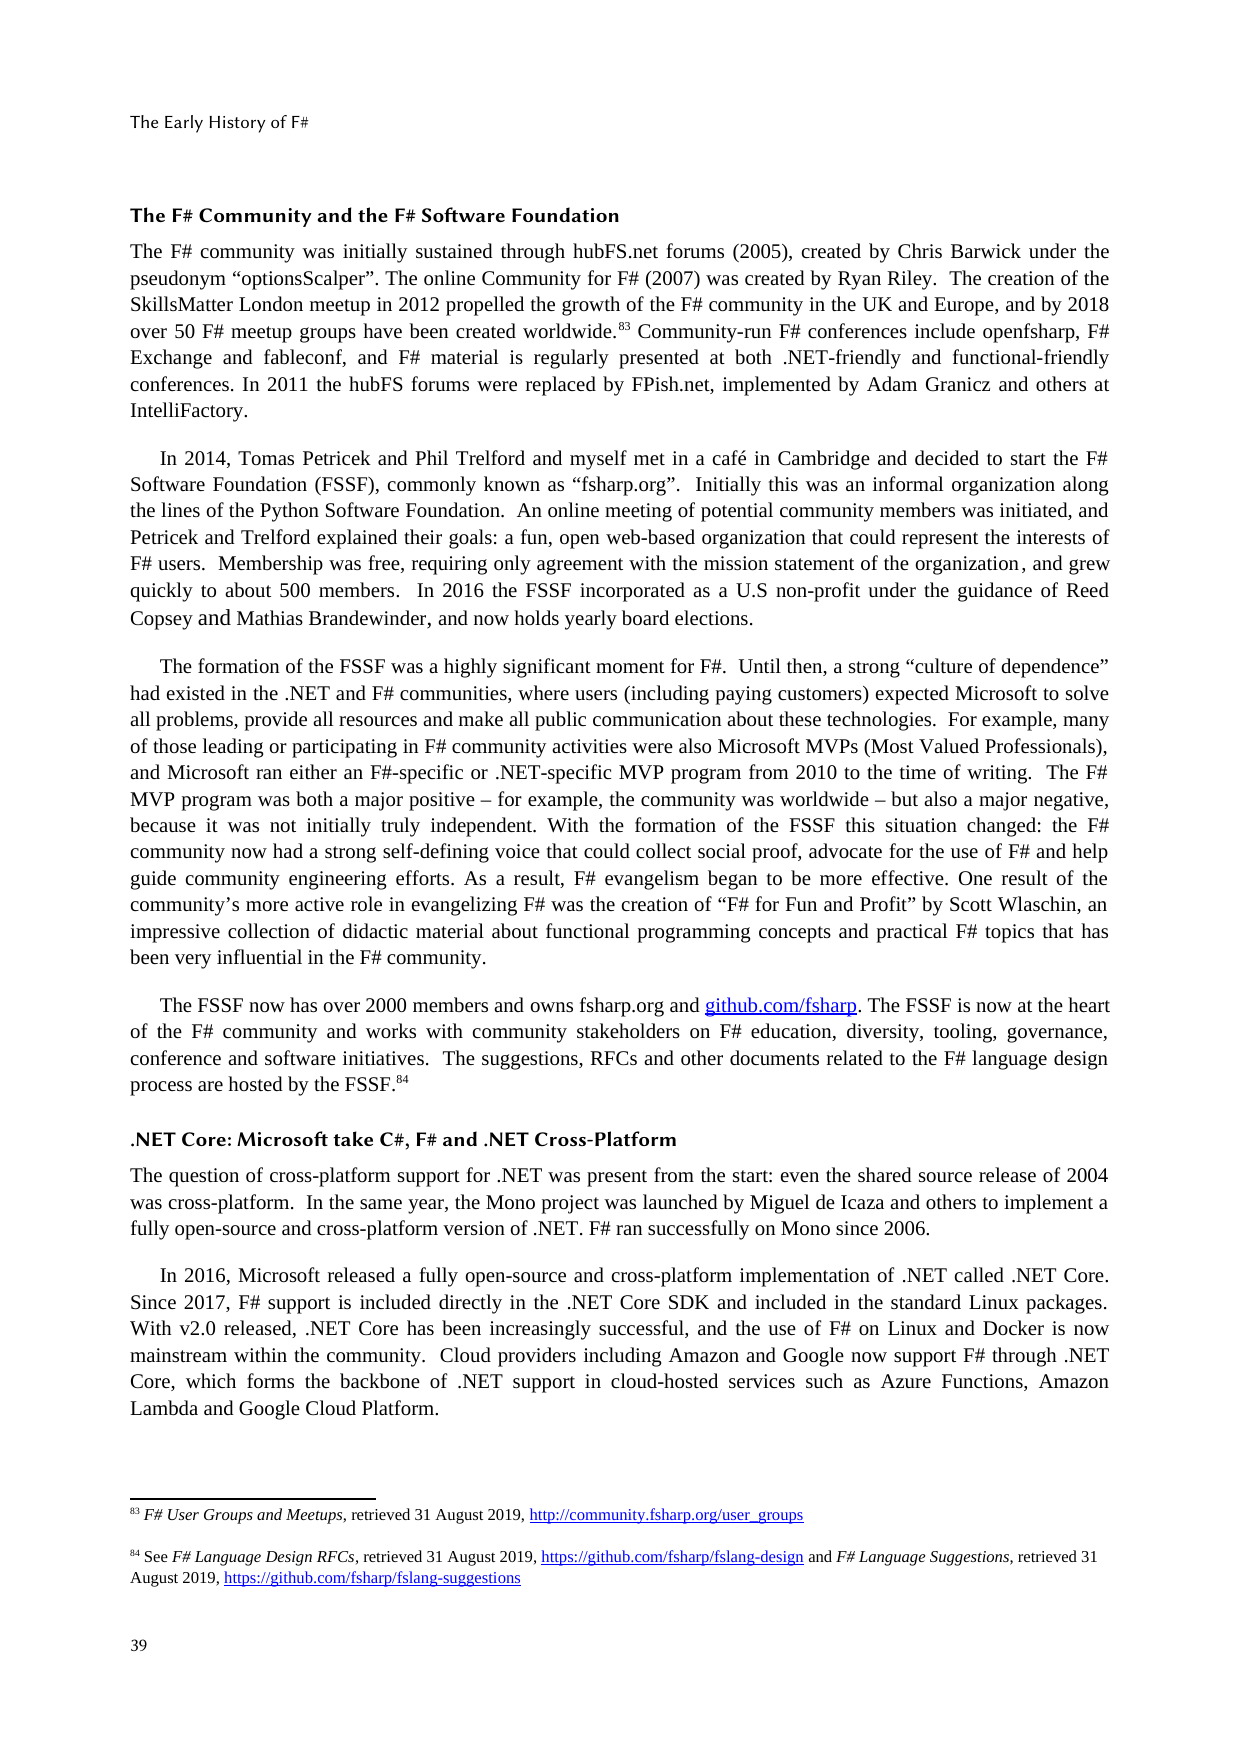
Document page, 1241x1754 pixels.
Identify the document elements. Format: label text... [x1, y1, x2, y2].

text .NET Core: Microsoft take C#, F# and .NET Cross-Platform [130, 1128, 1110, 1151]
text The FSSF now has over 2000 members and owns fsharp.org and github.com/fsharp. The FSSF is now at the heart of the F# community and works with community stakeholders on F# education, diversity, tooling, governance, conference and software initiatives. The suggestions, RFCs and other documents related to the F# language design process are hosted by the FSSF. [130, 993, 1110, 1096]
text In 2016, Microsoft released a fully open-source and cross-platform implementation of .NET called .NET Core. Since 2017, F# support is included directly in the .NET Core SDK and included in the standard Linux packages. With v2.0 released, .NET Core has been increasingly successful, and the use of F# on Linux and Docker is now mainstream within the community. Cloud providers including Amazon and Google now support F# through .NET Core, which forms the backbone of .NET support in cloud-hosted services such as Azure Functions, Amazon Lambda and Google Cloud Platform. [130, 1263, 1110, 1420]
text The F# Community and the F# Software Foundation [130, 204, 1110, 228]
text In 2014, Tomas Petricek and Phil Trelford and myself met in a café in Cambridge and decided to start the F# Software Foundation (FSSF), commonly known as “fsharp.org”. Initially this was an informal organization along the lines of the Python Software Foundation. An online meeting of potential community members was initiated, and Petricek and Trelford explained their goals: a fun, open web-based organization that could represent the interests of F# users. Membership was free, requiring only agreement with the mission statement of the organization, and grew quickly to about 500 members. In 2016 the FSSF incorporated as a U.S non-profit under the guidance of Reed Copsey and Mathias Brandewinder, and now holds yearly board elections. [130, 446, 1110, 631]
text The F# community was initially sustained through hubFS.net forums (2005), created by Chris Barwick under the pseudonym “optionsScalper”. The online Community for F# (2007) was created by Ryan Riley. The creation of the SkillsMatter London meetup in 2012 propelled the growth of the F# community in the UK and Europe, and by 2018 over 50 F# meetup groups have been created worldwide. Community-run F# conferences include openfsharp, F# Exchange and fableconf, and F# material is regularly presented at both .NET-friendly and functional-friendly conferences. In 2011 the hubFS forums were replaced by FPish.net, implemented by Adam Granicz and others at IntelliFactory. [130, 239, 1110, 422]
text The formation of the FSSF was a highly significant moment for F#. Until then, a strong “culture of dependence” had existed in the .NET and F# communities, where users (including paying customers) expected Microsoft to solve all problems, provide all resources and make all public communication about these technologies. For example, many of those leading or participating in F# community activities were also Microsoft MVPs (Most Valued Professionals), and Microsoft ran either an F#-specific or .NET-specific MVP program from 2010 to the time of writing. The F# MVP program was both a major positive – for example, the community was worldwide – but also a major negative, because it was not initially truly independent. With the formation of the FSSF this situation changed: the F# community now had a strong self-defining voice that could collect social proof, advocate for the use of F# and help guide community engineering efforts. As a result, F# evangelism began to be more effective. One result of the community’s more active role in evangelizing F# was the creation of “F# for Fun and Profit” by Scott Wlaschin, an impressive collection of didactic material about functional programming concepts and practical F# topics that has been very influential in the F# community. [130, 654, 1110, 969]
text The question of cross-platform support for .NET was present from the start: even the shared source release of 2004 was cross-platform. In the same year, the Mono project was launched by Miguel de Icaza and others to implement a fully open-source and cross-platform version of .NET. F# ran successfully on Mono since 2006. [130, 1163, 1110, 1240]
